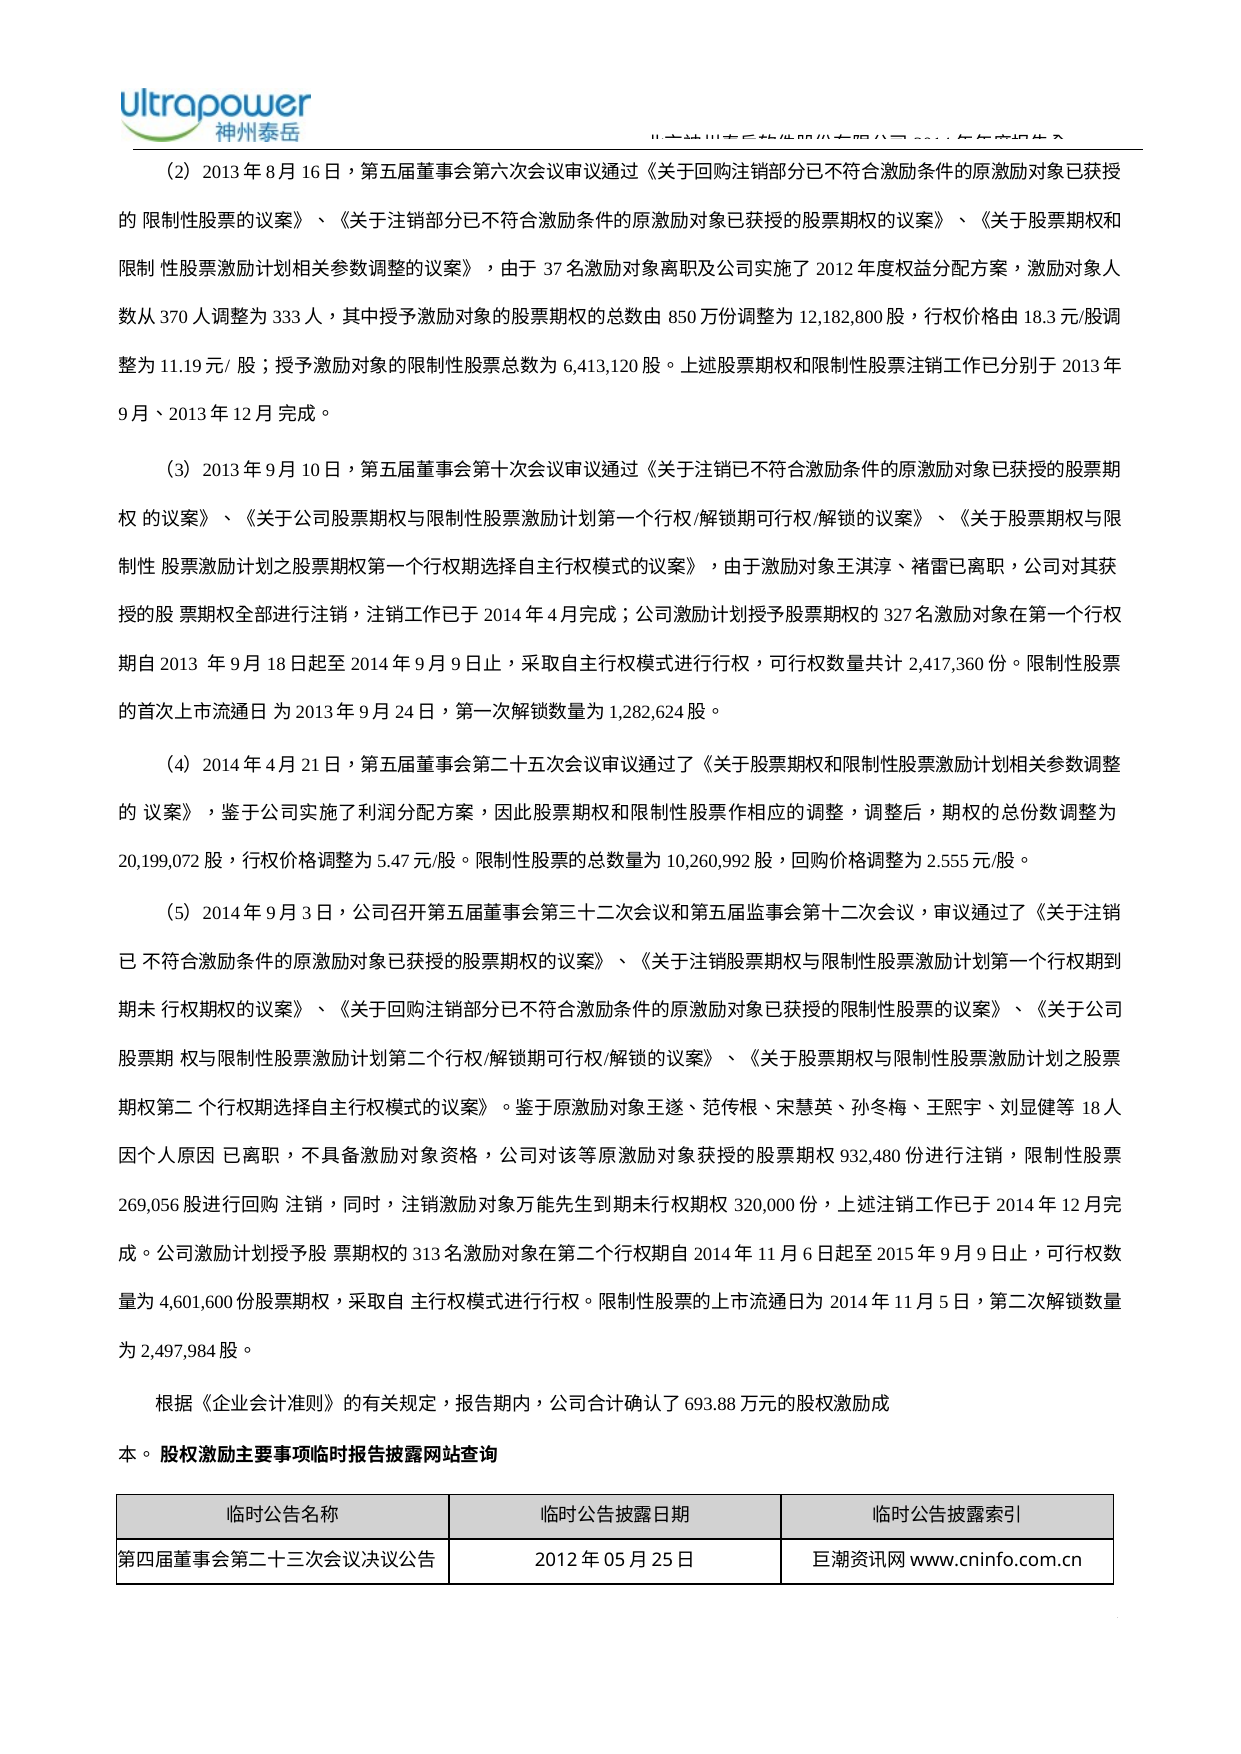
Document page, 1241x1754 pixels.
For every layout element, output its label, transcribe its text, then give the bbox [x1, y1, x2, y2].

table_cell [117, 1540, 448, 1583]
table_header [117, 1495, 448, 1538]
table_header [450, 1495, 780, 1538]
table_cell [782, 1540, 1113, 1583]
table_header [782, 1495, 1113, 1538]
text （5）2014年9月3日，公司召开第五届董事会第三十二次会议和第五届监事会第十二次会议，审议通过了《关于注销已 不符合激励条件的原激励对象已获授的股票期权的议案》、《关于注销股票期权与限制性股票激励计划第一个行权期到期未 行权期权的议案》、《关于回购注销部分已不符合激励条件的原激励对象已获授的限制性股票的议案》、《关于公司股票期 权与限制性股票激励计划第二个行权/解锁期可行权/解锁的议案》、《关于股票期权与限制性股票激励计划之股票期权第二 个行权期选择自主行权模式的议案》。鉴于原激励对象王遂、范传根、宋慧英、孙冬梅、王熙宇、刘显健等18人因个人原因 已离职，不具备激励对象资格，公司对该等原激励对象获授的股票期权932,480份进行注销，限制性股票269,056股进行回购 注销，同时，注销激励对象万能先生到期未行权期权320,000份，上述注销工作已于2014年12月完成。公司激励计划授予股 票期权的313名激励对象在第二个行权期自2014年11月6日起至2015年9月9日止，可行权数量为4,601,600份股票期权，采取自 主行权模式进行行权。限制性股票的上市流通日为2014年11月5日，第二次解锁数量为2,497,984股。 [118, 899, 1122, 1363]
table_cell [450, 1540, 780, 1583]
text （4）2014年4月21日，第五届董事会第二十五次会议审议通过了《关于股票期权和限制性股票激励计划相关参数调整的 议案》，鉴于公司实施了利润分配方案，因此股票期权和限制性股票作相应的调整，调整后，期权的总份数调整为20,199,072 股，行权价格调整为5.47元/股。限制性股票的总数量为10,260,992股，回购价格调整为2.555元/股。 [118, 751, 1122, 872]
text （2）2013年8月16日，第五届董事会第六次会议审议通过《关于回购注销部分已不符合激励条件的原激励对象已获授的 限制性股票的议案》、《关于注销部分已不符合激励条件的原激励对象已获授的股票期权的议案》、《关于股票期权和限制 性股票激励计划相关参数调整的议案》，由于37名激励对象离职及公司实施了2012年度权益分配方案，激励对象人数从370 人调整为333人，其中授予激励对象的股票期权的总数由850万份调整为12,182,800股，行权价格由18.3元/股调整为11.19元/ 股；授予激励对象的限制性股票总数为6,413,120股。上述股票期权和限制性股票注销工作已分别于2013年9月、2013年12月 完成。 [118, 158, 1123, 426]
text （3）2013年9月10日，第五届董事会第十次会议审议通过《关于注销已不符合激励条件的原激励对象已获授的股票期权 的议案》、《关于公司股票期权与限制性股票激励计划第一个行权/解锁期可行权/解锁的议案》、《关于股票期权与限制性 股票激励计划之股票期权第一个行权期选择自主行权模式的议案》，由于激励对象王淇淳、褚雷已离职，公司对其获授的股 票期权全部进行注销，注销工作已于2014年4月完成；公司激励计划授予股票期权的327名激励对象在第一个行权期自2013 年9月18日起至2014年9月9日止，采取自主行权模式进行行权，可行权数量共计2,417,360份。限制性股票的首次上市流通日 为2013年9月24日，第一次解锁数量为1,282,624股。 [118, 456, 1123, 724]
text 根据《企业会计准则》的有关规定，报告期内，公司合计确认了693.88万元的股权激励成本。 股权激励主要事项临时报告披露网站查询 [118, 1390, 922, 1467]
picture [121, 88, 311, 142]
